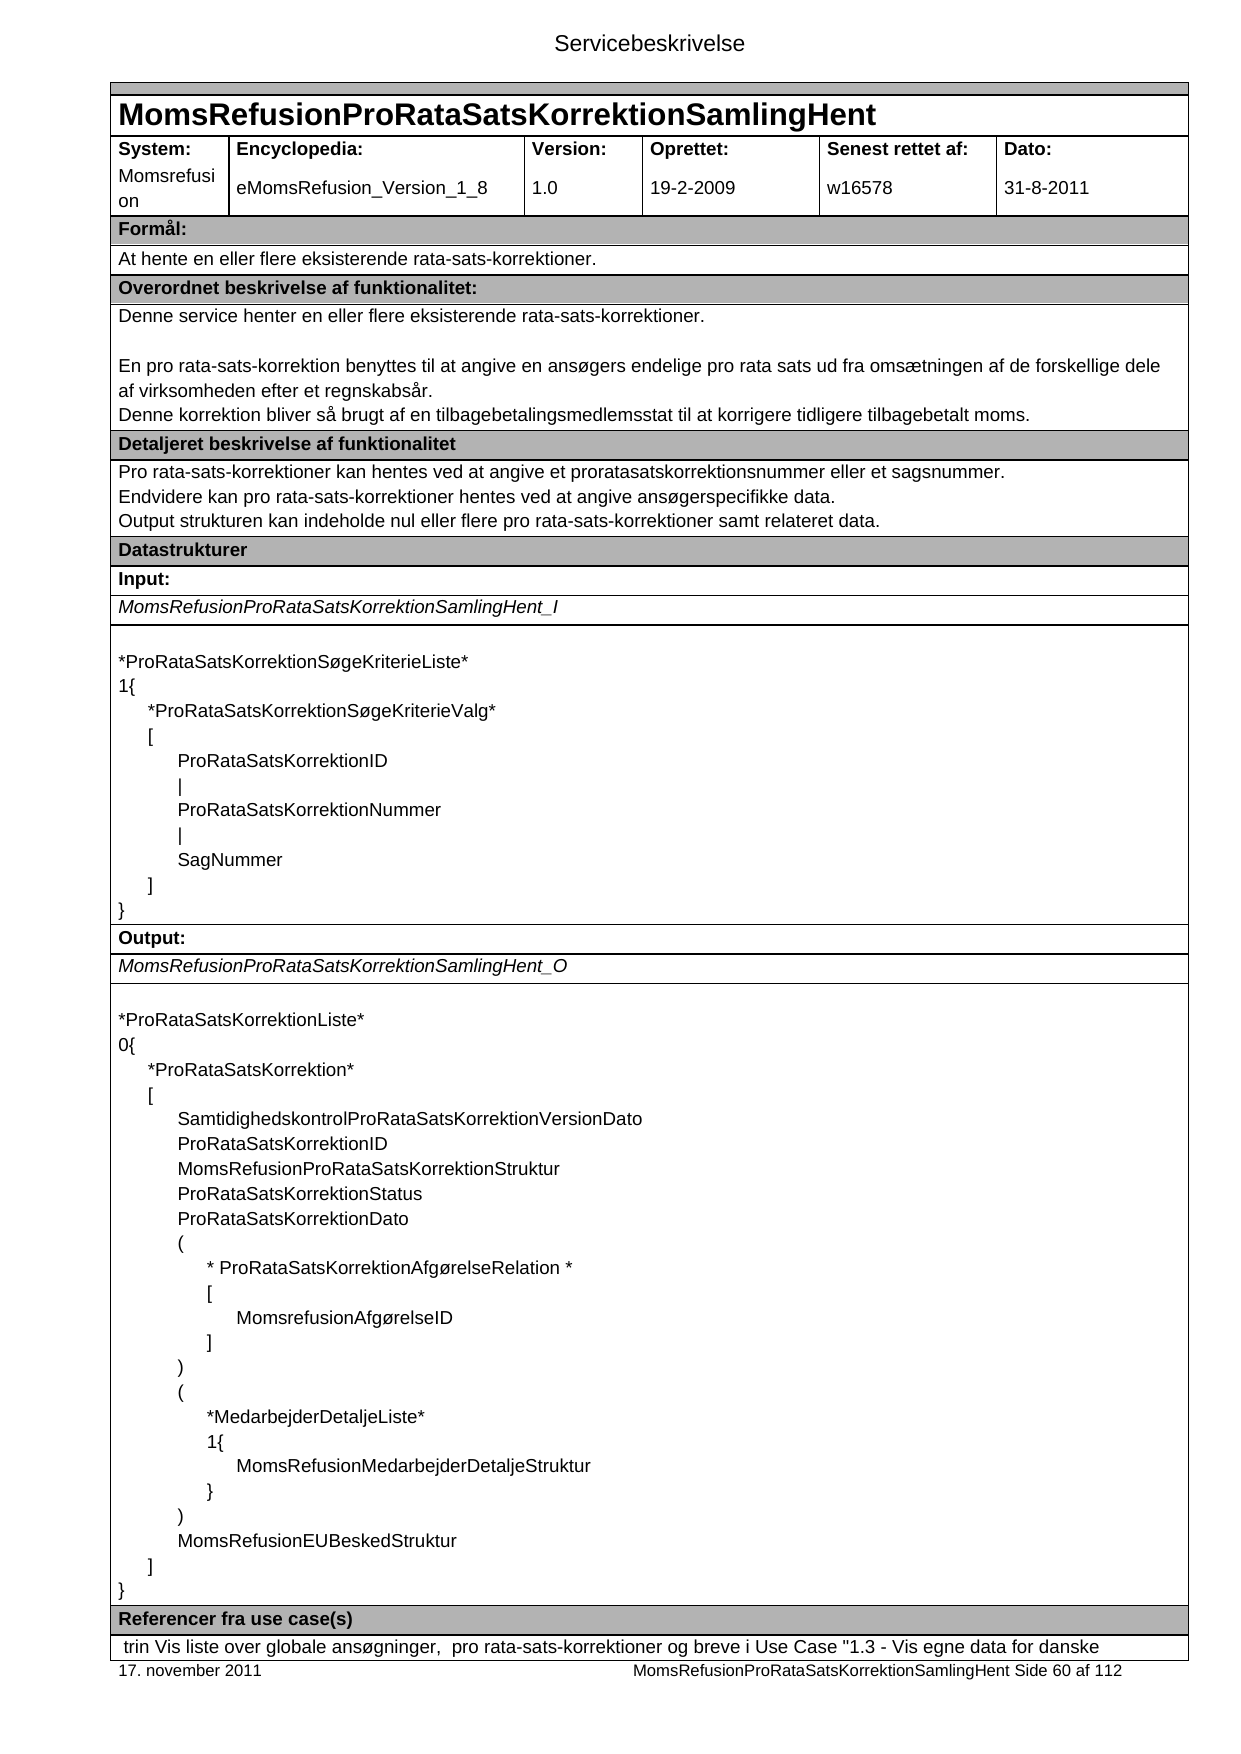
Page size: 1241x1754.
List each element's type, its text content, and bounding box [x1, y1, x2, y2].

table_cell Encyclopedia: [230, 137, 524, 165]
table_cell Referencer fra use case(s) [111, 1606, 1188, 1634]
table_cell MomsRefusionProRataSatsKorrektionSamlingHent_O [111, 955, 1188, 983]
table_header [111, 83, 1188, 94]
table_cell Dato: [997, 137, 1188, 165]
table_cell 1.0 [525, 165, 642, 215]
table_cell Momsrefusion [111, 165, 228, 215]
table_cell System: [111, 137, 228, 165]
table_cell Detaljeret beskrivelse af funktionalitet [111, 431, 1188, 459]
table_cell At hente en eller flere eksisterende rata-sats-korrektioner. [111, 246, 1188, 274]
table_cell Datastrukturer [111, 537, 1188, 565]
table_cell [111, 1636, 1188, 1660]
table_cell Denne service henter en eller flere eksisterende rata-sats-korrektioner. En pro rata-sats-korrektion benyttes til at angive en ansøgers endelige pro rata sats ud fra omsætningen af de forskellige dele af virksomheden efter et regnskabsår. Denne korrektion bliver så brugt af en tilbagebetalingsmedlemsstat til at korrigere tidligere tilbagebetalt moms. [111, 305, 1188, 429]
table_cell *ProRataSatsKorrektionSøgeKriterieListe* 1{ *ProRataSatsKorrektionSøgeKriterieValg* [ ProRataSatsKorrektionID | ProRataSatsKorrektionNummer | SagNummer ] } [111, 626, 1188, 924]
table_cell 31-8-2011 [997, 165, 1188, 215]
table_cell Pro rata-sats-korrektioner kan hentes ved at angive et proratasatskorrektionsnummer eller et sagsnummer. Endvidere kan pro rata-sats-korrektioner hentes ved at angive ansøgerspecifikke data. Output strukturen kan indeholde nul eller flere pro rata-sats-korrektioner samt relateret data. [111, 461, 1188, 536]
table_cell MomsRefusionProRataSatsKorrektionSamlingHent [111, 96, 1188, 135]
table_cell 19-2-2009 [643, 165, 819, 215]
table_cell Output: [111, 925, 1188, 953]
table_cell Senest rettet af: [820, 137, 996, 165]
table_cell Formål: [111, 217, 1188, 244]
table_cell Overordnet beskrivelse af funktionalitet: [111, 276, 1188, 303]
table_cell w16578 [820, 165, 996, 215]
table_cell Oprettet: [643, 137, 819, 165]
table_cell Version: [525, 137, 642, 165]
table_cell eMomsRefusion_Version_1_8 [230, 165, 524, 215]
table_cell Input: [111, 567, 1188, 594]
table_cell MomsRefusionProRataSatsKorrektionSamlingHent_I [111, 596, 1188, 624]
table_cell *ProRataSatsKorrektionListe* 0{ *ProRataSatsKorrektion* [ SamtidighedskontrolProRataSatsKorrektionVersionDato ProRataSatsKorrektionID MomsRefusionProRataSatsKorrektionStruktur ProRataSatsKorrektionStatus ProRataSatsKorrektionDato ( * ProRataSatsKorrektionAfgørelseRelation * [ MomsrefusionAfgørelseID ] ) ( *MedarbejderDetaljeListe* 1{ MomsRefusionMedarbejderDetaljeStruktur } ) MomsRefusionEUBeskedStruktur ] } [111, 984, 1188, 1605]
